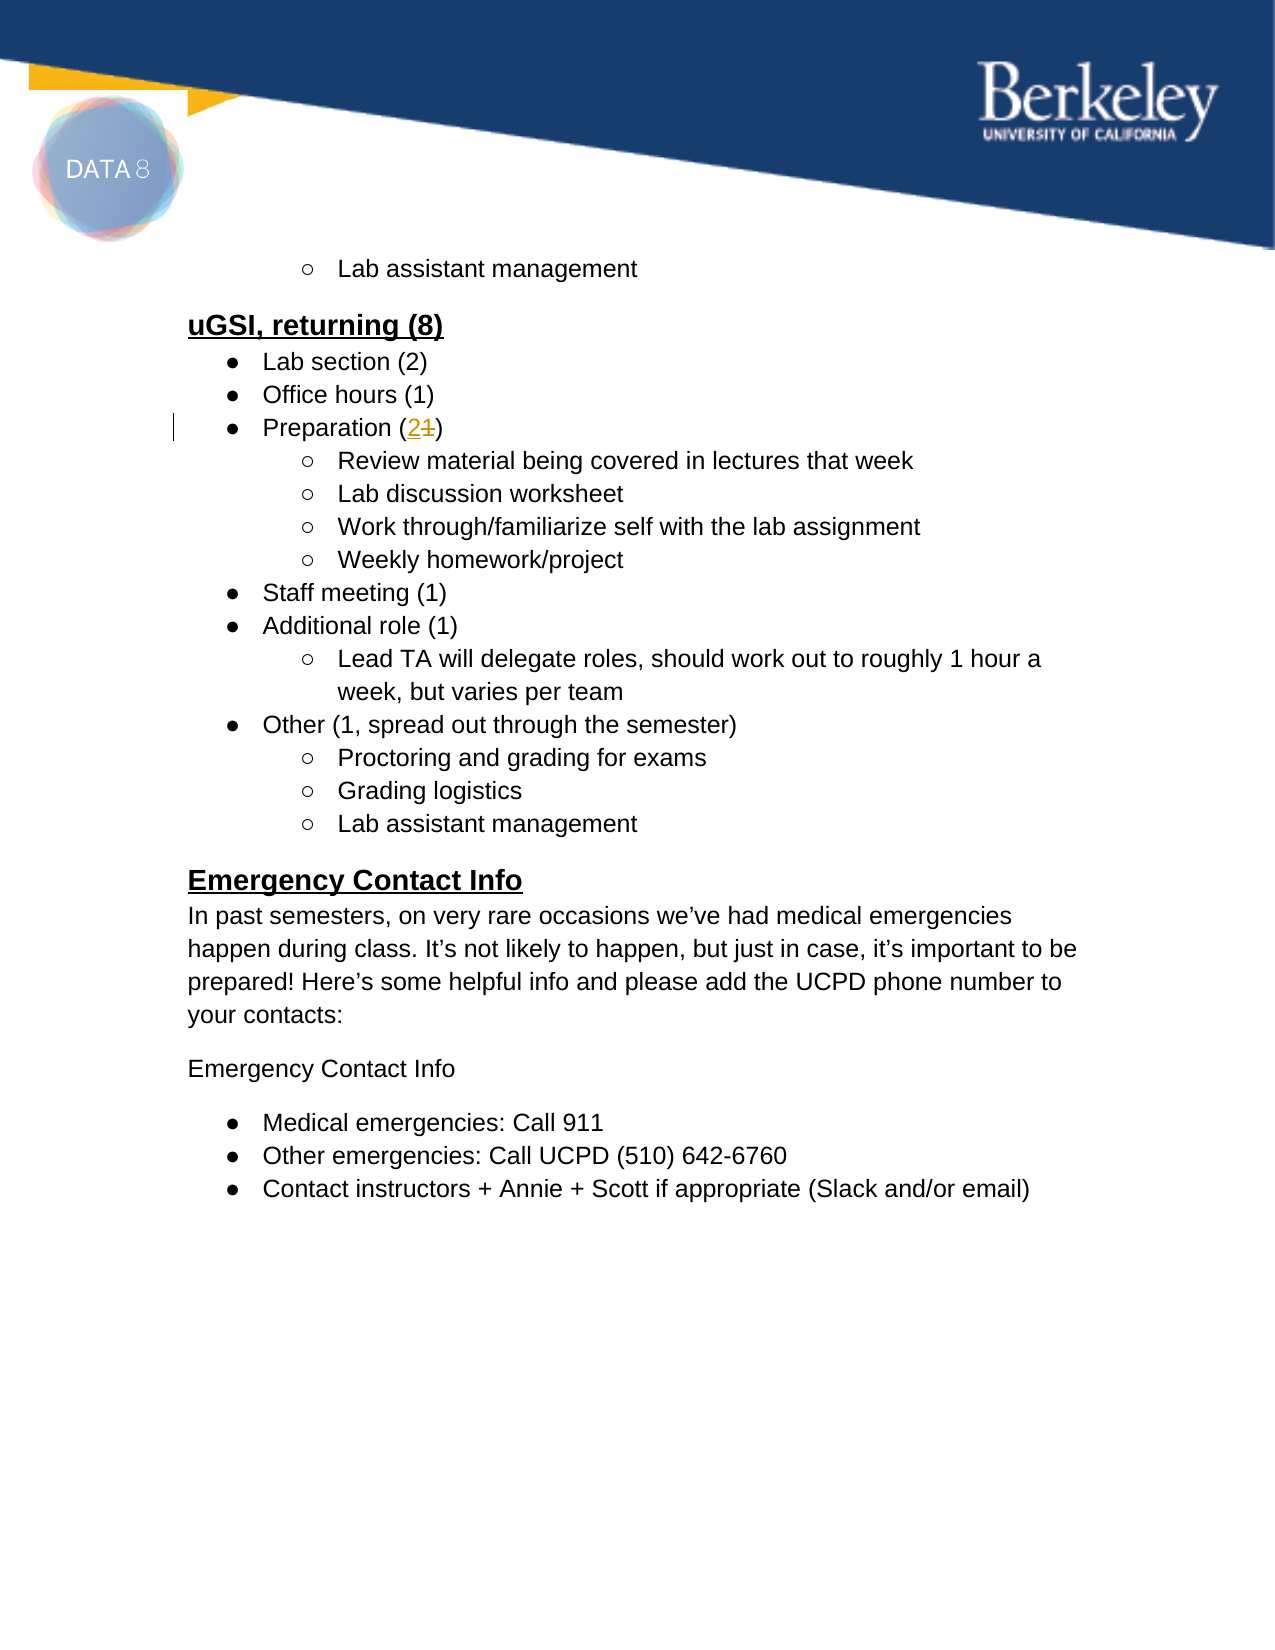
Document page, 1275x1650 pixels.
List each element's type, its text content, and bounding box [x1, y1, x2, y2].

list Work through/familiarize self with the lab assignment [300, 512, 1087, 540]
list Medical emergencies: Call 911 [225, 1108, 1087, 1137]
text In past semesters, on very rare occasions we’ve had medical emergencies happen during class. It’s not likely to happen, but just in case, it’s important to be prepared! Here’s some helpful info and please add the UCPD phone number to your contacts: [187, 901, 1087, 1029]
list Proctoring and grading for exams [300, 743, 1087, 772]
list Other emergencies: Call UCPD (510) 642-6760 [225, 1141, 1087, 1170]
list Lab section (2) [225, 347, 1087, 375]
list Lead TA will delegate roles, should work out to roughly 1 hour a week, but varies per team [300, 644, 1087, 706]
list Preparation () [225, 413, 1087, 441]
text Emergency Contact Info [187, 1054, 1087, 1083]
list Lab assistant management [300, 809, 1087, 838]
list Weekly homework/project [300, 545, 1087, 573]
subtitle Emergency Contact Info [187, 863, 1087, 896]
list Lab discussion worksheet [300, 479, 1087, 507]
list Additional role (1) [225, 611, 1087, 639]
list Review material being covered in lectures that week [300, 446, 1087, 474]
list Other (1, spread out through the semester) [225, 710, 1087, 738]
subtitle uGSI, returning (8) [187, 308, 1087, 342]
list Staff meeting (1) [225, 578, 1087, 606]
picture [0, 0, 1275, 250]
list Office hours (1) [225, 379, 1087, 408]
list Contact instructors + Annie + Scott if appropriate (Slack and/or email) [225, 1174, 1087, 1203]
list Lab assistant management [300, 216, 1087, 283]
list Grading logistics [300, 776, 1087, 804]
